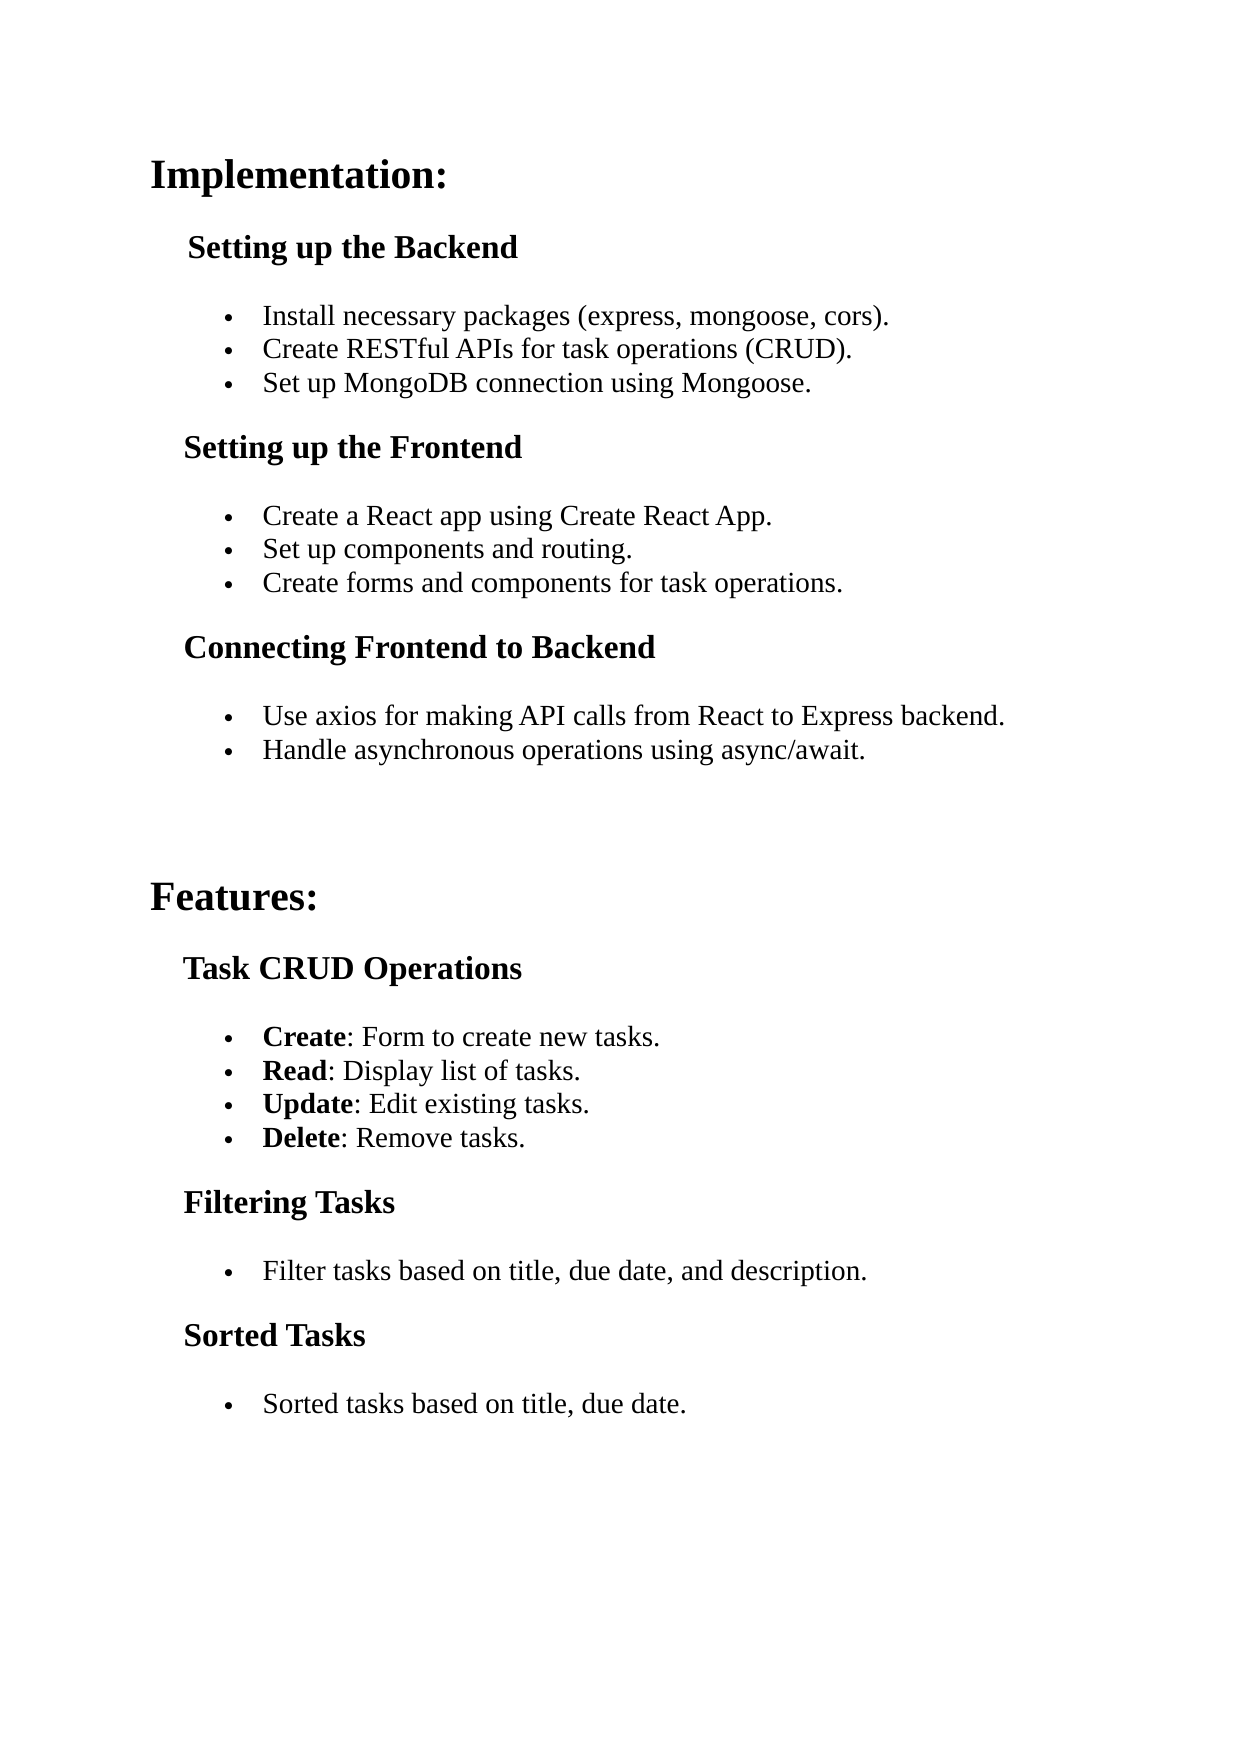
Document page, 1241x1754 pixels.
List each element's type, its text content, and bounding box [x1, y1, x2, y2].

list Install necessary packages (express, mongoose, cors). [225, 298, 1090, 331]
list Create forms and components for task operations. [225, 565, 1090, 598]
list Create: Form to create new tasks. [225, 1019, 1090, 1053]
subtitle Filtering Tasks [150, 1182, 1090, 1221]
subtitle Setting up the Frontend [150, 427, 1090, 466]
subtitle Setting up the Backend [150, 227, 1090, 265]
list Set up MongoDB connection using Mongoose. [225, 365, 1090, 398]
list Read: Display list of tasks. [225, 1053, 1090, 1086]
list Delete: Remove tasks. [225, 1120, 1090, 1153]
list Filter tasks based on title, due date, and description. [225, 1253, 1090, 1287]
list Create a React app using Create React App. [225, 498, 1090, 531]
list Handle asynchronous operations using async/await. [225, 732, 1090, 765]
list Update: Edit existing tasks. [225, 1086, 1090, 1120]
text Features: [150, 872, 1090, 919]
list Create RESTful APIs for task operations (CRUD). [225, 331, 1090, 365]
subtitle Sorted Tasks [150, 1316, 1090, 1354]
list Set up components and routing. [225, 531, 1090, 565]
subtitle Task CRUD Operations [150, 949, 1090, 987]
list Use axios for making API calls from React to Express backend. [225, 698, 1090, 732]
text Implementation: [150, 150, 1090, 198]
subtitle Connecting Frontend to Backend [150, 628, 1090, 666]
list Sorted tasks based on title, due date. [225, 1386, 1090, 1420]
